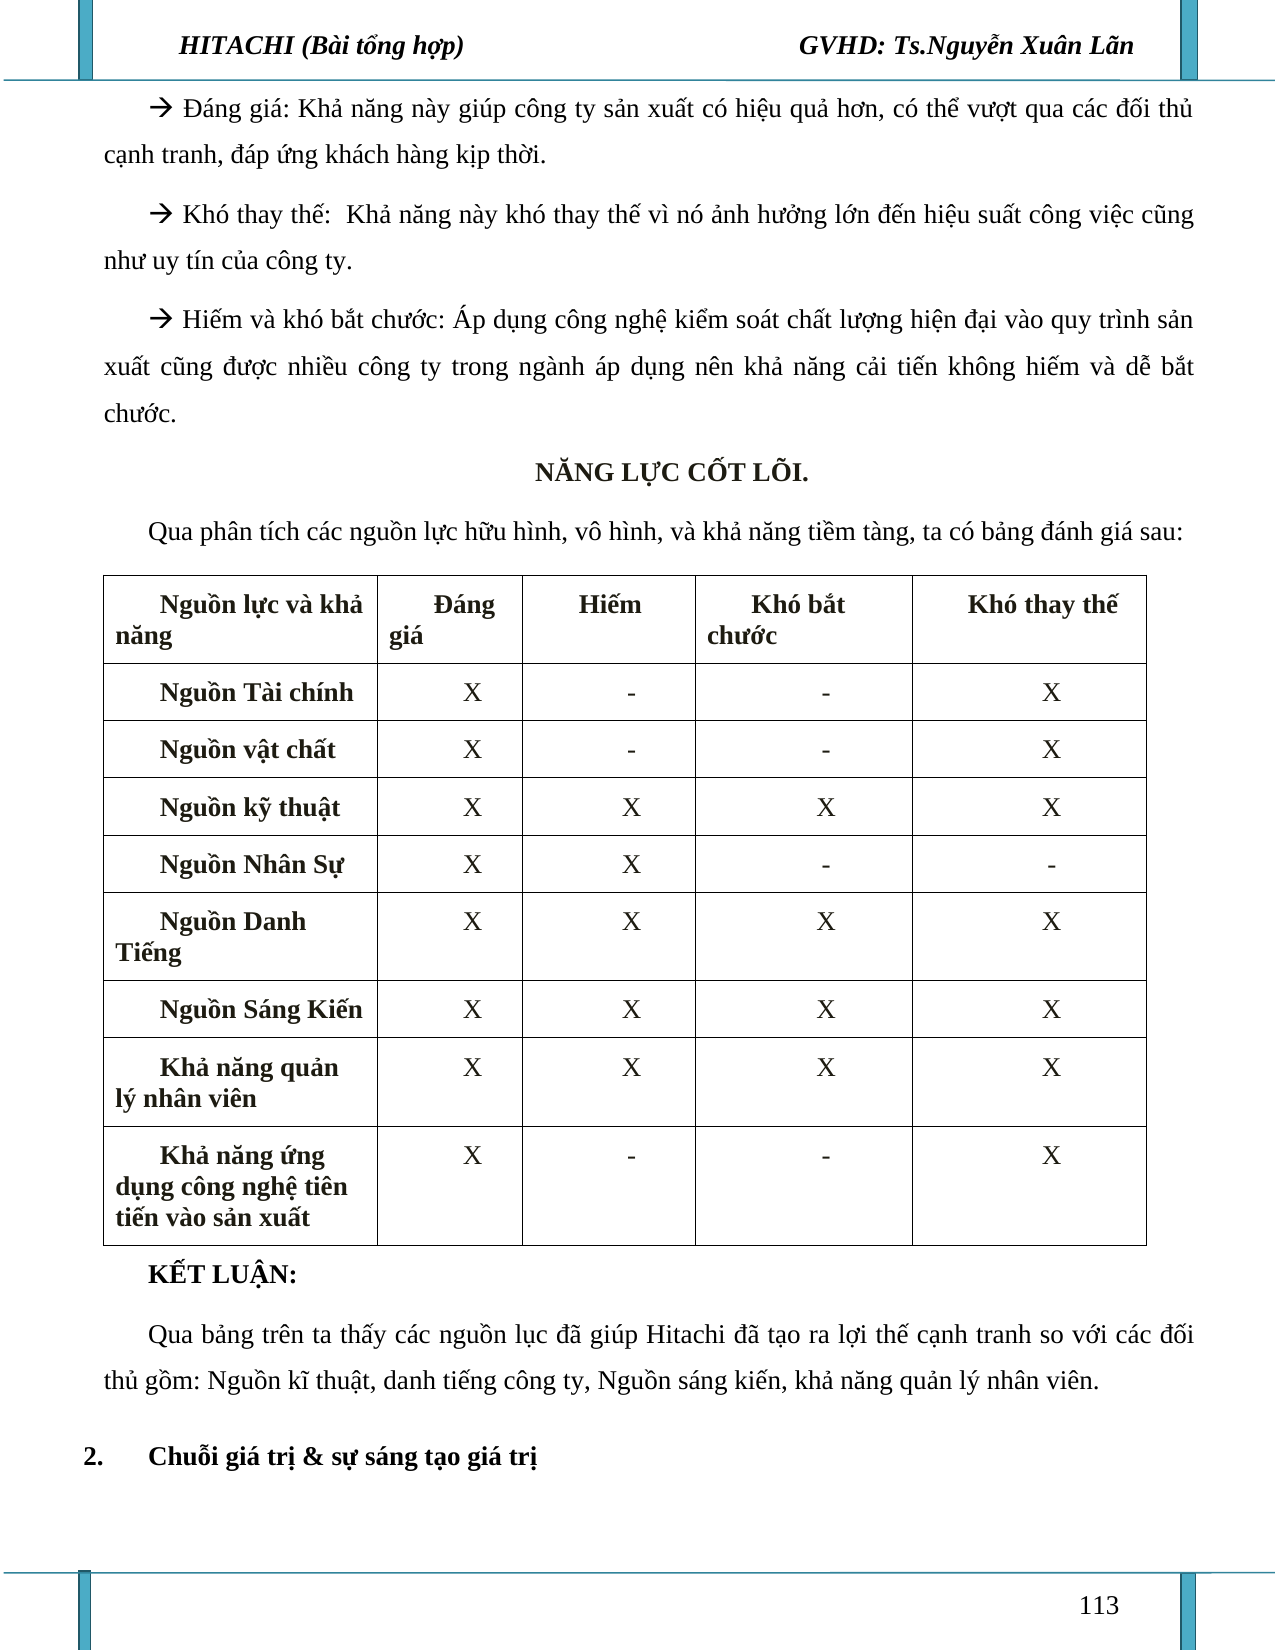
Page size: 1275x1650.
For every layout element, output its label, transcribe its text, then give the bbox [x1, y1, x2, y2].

table_cell - [523, 721, 695, 777]
table_cell X [913, 893, 1146, 980]
table_cell - [913, 836, 1146, 892]
table_cell X [378, 1127, 522, 1245]
table_cell X [523, 981, 695, 1037]
table_cell X [696, 893, 912, 980]
table_header Hiếm [523, 576, 695, 663]
table_cell - [523, 664, 695, 720]
table_cell Nguồn Sáng Kiến [104, 981, 377, 1037]
table_cell - [696, 664, 912, 720]
table_cell X [913, 778, 1146, 834]
text Qua phân tích các nguồn lực hữu hình, vô hình, và khả năng tiềm tàng, ta có bảng đánh giá sau: [103, 515, 1196, 547]
table_header Đáng giá [378, 576, 522, 663]
table_cell X [378, 778, 522, 834]
table_cell - [696, 721, 912, 777]
text Qua bảng trên ta thấy các nguồn lục đã giúp Hitachi đã tạo ra lợi thế cạnh tranh so với các đối thủ gồm: Nguồn kĩ thuật, danh tiếng công ty, Nguồn sáng kiến, khả năng quản lý nhân viên. [103, 1318, 1196, 1396]
table_cell X [378, 1038, 522, 1126]
table_cell - [523, 1127, 695, 1245]
table_cell X [378, 721, 522, 777]
table_cell X [378, 893, 522, 980]
text KẾT LUẬN: [103, 1258, 1196, 1290]
table_cell X [696, 981, 912, 1037]
table_cell Nguồn Nhân Sự [104, 836, 377, 892]
table_cell X [378, 981, 522, 1037]
table_header Khó bắt chước [696, 576, 912, 663]
subtitle Chuỗi giá trị & sự sáng tạo giá trị [103, 1440, 1196, 1471]
table_cell X [913, 664, 1146, 720]
text Khó thay thế: Khả năng này khó thay thế vì nó ảnh hưởng lớn đến hiệu suất công việc cũng như uy tín của công ty. [103, 198, 1196, 276]
table_header Khó thay thế [913, 576, 1146, 663]
text Hiếm và khó bắt chước: Áp dụng công nghệ kiểm soát chất lượng hiện đại vào quy trình sản xuất cũng được nhiều công ty trong ngành áp dụng nên khả năng cải tiến không hiếm và dễ bắt chước. [103, 304, 1196, 428]
table_cell X [523, 893, 695, 980]
table_cell X [378, 664, 522, 720]
text Đáng giá: Khả năng này giúp công ty sản xuất có hiệu quả hơn, có thể vượt qua các đối thủ cạnh tranh, đáp ứng khách hàng kịp thời. [103, 92, 1196, 170]
table_cell Khả năng quản lý nhân viên [104, 1038, 377, 1126]
table_cell X [523, 1038, 695, 1126]
table_cell - [696, 1127, 912, 1245]
table_cell - [696, 836, 912, 892]
table_cell X [523, 836, 695, 892]
table_cell Nguồn Danh Tiếng [104, 893, 377, 980]
table_cell Nguồn Tài chính [104, 664, 377, 720]
table_cell X [913, 1038, 1146, 1126]
table_cell X [913, 1127, 1146, 1245]
table_cell Khả năng ứng dụng công nghệ tiên tiến vào sản xuất [104, 1127, 377, 1245]
list NĂNG LỰC CỐT LÕI. [103, 456, 1196, 487]
table_cell X [696, 1038, 912, 1126]
table_cell X [913, 981, 1146, 1037]
table_header Nguồn lực và khả năng [104, 576, 377, 663]
table_cell Nguồn kỹ thuật [104, 778, 377, 834]
table_cell X [378, 836, 522, 892]
table_cell Nguồn vật chất [104, 721, 377, 777]
table_cell X [523, 778, 695, 834]
table_cell X [696, 778, 912, 834]
table_cell X [913, 721, 1146, 777]
